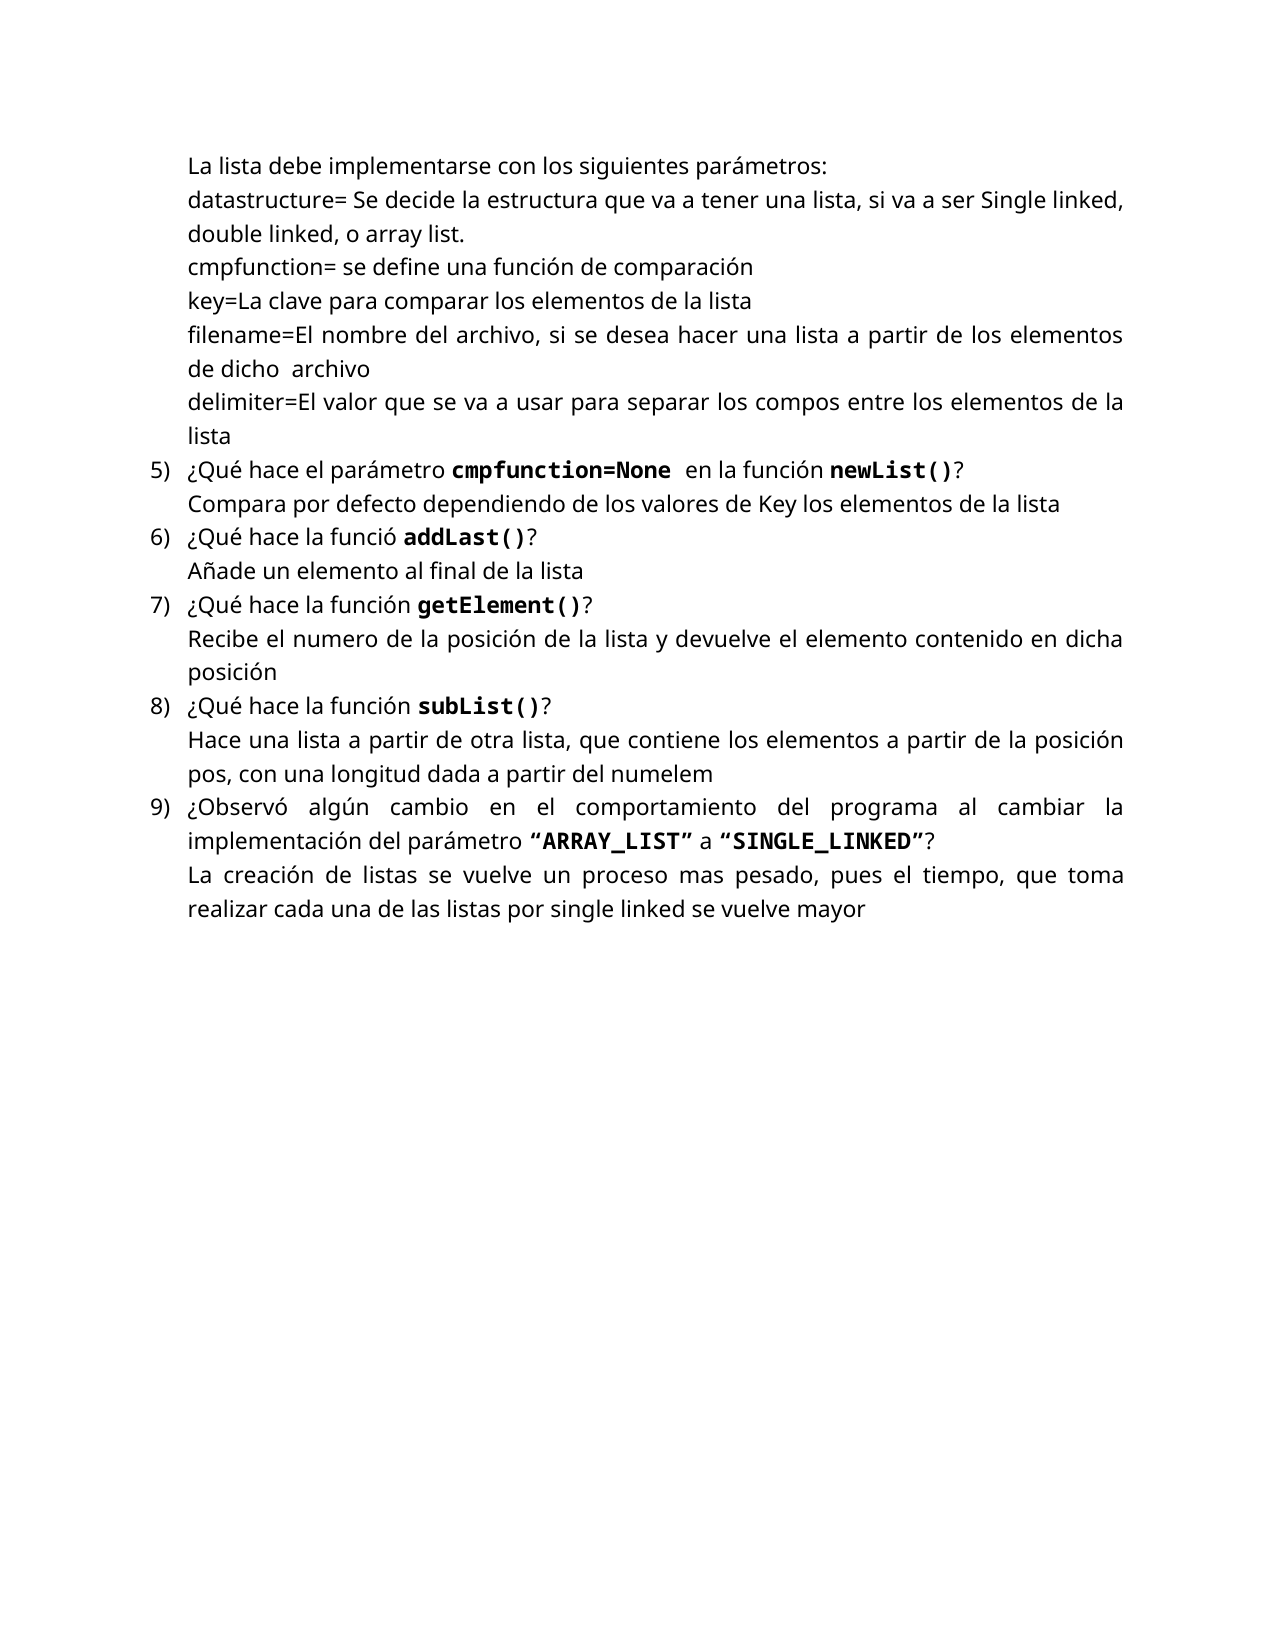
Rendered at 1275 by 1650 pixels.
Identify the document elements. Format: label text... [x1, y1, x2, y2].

list La creación de listas se vuelve un proceso mas pesado, pues el tiempo, que toma realizar cada una de las listas por single linked se vuelve mayor [187, 859, 1125, 924]
list delimiter=El valor que se va a usar para separar los compos entre los elementos de la lista [187, 386, 1125, 451]
list Recibe el numero de la posición de la lista y devuelve el elemento contenido en dicha posición [187, 622, 1125, 687]
list ¿Observó algún cambio en el comportamiento del programa al cambiar la implementación del parámetro “ARRAY_LIST” a “SINGLE_LINKED”? [150, 791, 1125, 856]
list Hace una lista a partir de otra lista, que contiene los elementos a partir de la posición pos, con una longitud dada a partir del numelem [187, 724, 1125, 789]
list key=La clave para comparar los elementos de la lista [187, 285, 1125, 316]
list ¿Qué hace el parámetro cmpfunction=None en la función newList()? [150, 454, 1125, 485]
list datastructure= Se decide la estructura que va a tener una lista, si va a ser Single linked, double linked, o array list. [187, 184, 1125, 249]
list La lista debe implementarse con los siguientes parámetros: [187, 150, 1125, 181]
list filename=El nombre del archivo, si se desea hacer una lista a partir de los elementos de dicho archivo [187, 319, 1125, 384]
list ¿Qué hace la función getElement()? [150, 589, 1125, 620]
list ¿Qué hace la funció addLast()? [150, 521, 1125, 552]
list Compara por defecto dependiendo de los valores de Key los elementos de la lista [187, 487, 1125, 519]
list ¿Qué hace la función subList()? [150, 690, 1125, 721]
list Añade un elemento al final de la lista [187, 555, 1125, 586]
list cmpfunction= se define una función de comparación [187, 251, 1125, 282]
